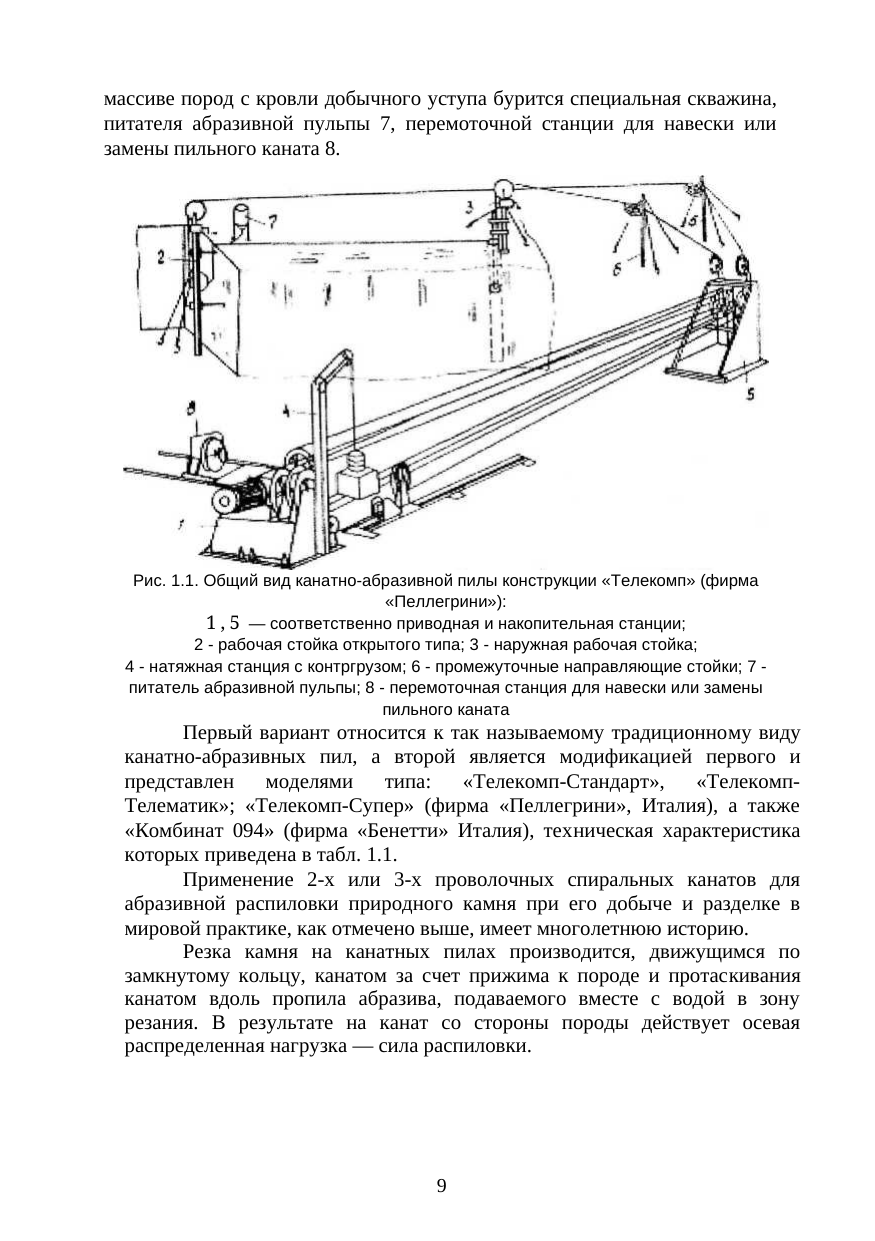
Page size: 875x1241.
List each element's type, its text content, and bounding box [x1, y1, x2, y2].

text массиве пород с кровли добычного уступа бурится специальная скважина, питателя абразивной пульпы 7, перемоточной станции для навески или замены пильного каната 8. [103, 86, 778, 161]
text Применение 2-х или 3-х проволочных спиральных канатов для абразивной распиловки природного камня при его добыче и разделке в мировой практике, как отмечено выше, имеет многолетнюю историю. [124, 866, 801, 940]
text Резка камня на канатных пилах производится, движущимся по замкнутому кольцу, канатом за счет прижима к породе и протаскивания канатом вдоль пропила абразива, подаваемого вместе с водой в зону резания. В результате на канат со стороны породы действует осевая распределенная нагрузка — сила распиловки. [124, 940, 801, 1058]
picture [123, 175, 769, 570]
